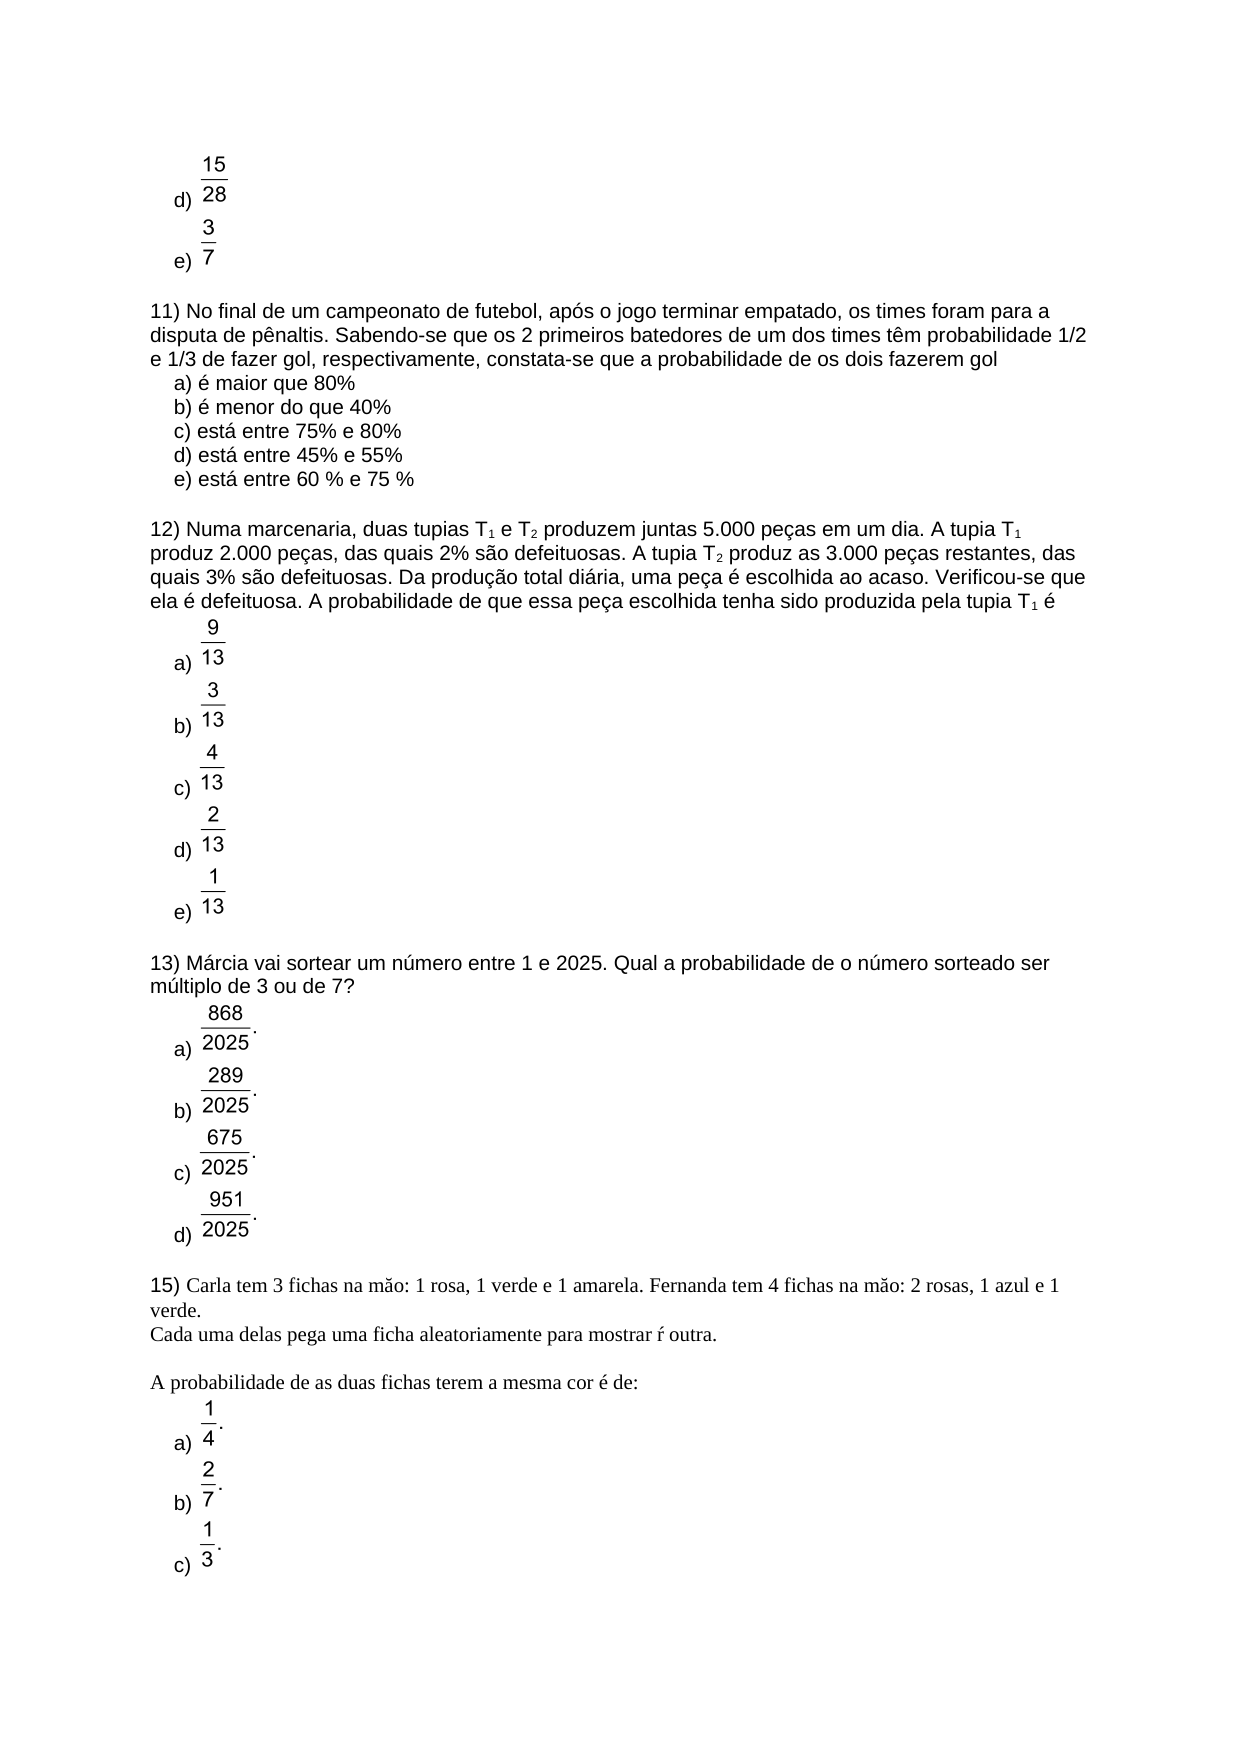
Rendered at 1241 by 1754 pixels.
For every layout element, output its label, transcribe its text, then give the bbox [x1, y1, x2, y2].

text A probabilidade de as duas fichas terem a mesma cor é de: [150, 1370, 1090, 1394]
text 13) Márcia vai sortear um número entre 1 e 2025. Qual a probabilidade de o número sorteado ser múltiplo de 3 ou de 7? [150, 950, 1090, 998]
text d) [174, 1185, 1090, 1247]
text a) [174, 613, 1090, 675]
text 15) Carla tem 3 fichas na măo: 1 rosa, 1 verde e 1 amarela. Fernanda tem 4 fichas na măo: 2 rosas, 1 azul e 1 verde. [150, 1273, 1090, 1322]
picture [197, 212, 222, 269]
text e) [174, 212, 1090, 273]
picture [197, 675, 231, 733]
text d) está entre 45% e 55% [174, 443, 1090, 467]
text a) é maior que 80% [174, 371, 1090, 395]
text b) [174, 675, 1090, 737]
text d) [174, 799, 1090, 862]
text b) [174, 1060, 1090, 1123]
text 11) No final de um campeonato de futebol, após o jogo terminar empatado, os times foram para a disputa de pênaltis. Sabendo-se que os 2 primeiros batedores de um dos times têm probabilidade 1/2 e 1/3 de fazer gol, respectivamente, constata-se que a probabilidade de os dois fazerem gol [150, 299, 1090, 371]
text c) [174, 1515, 1090, 1577]
text c) está entre 75% e 80% [174, 419, 1090, 443]
text b) é menor do que 40% [174, 395, 1090, 419]
text e) está entre 60 % e 75 % [174, 467, 1090, 491]
picture [196, 737, 230, 796]
picture [196, 1122, 261, 1181]
picture [197, 613, 231, 671]
picture [197, 150, 234, 208]
text c) [174, 737, 1090, 799]
picture [197, 861, 231, 920]
text d) [174, 150, 1090, 212]
text b) [174, 1454, 1090, 1515]
text a) [174, 1394, 1090, 1454]
picture [197, 998, 262, 1056]
picture [197, 1060, 262, 1119]
picture [197, 1184, 262, 1243]
picture [197, 799, 231, 858]
picture [196, 1515, 227, 1573]
picture [197, 1393, 228, 1450]
text Cada uma delas pega uma ficha aleatoriamente para mostrar ŕ outra. [150, 1322, 1090, 1346]
text a) [174, 998, 1090, 1060]
text 12) Numa marcenaria, duas tupias T1 e T2 produzem juntas 5.000 peças em um dia. A tupia T1 produz 2.000 peças, das quais 2% são defeituosas. A tupia T2 produz as 3.000 peças restantes, das quais 3% são defeituosas. Da produção total diária, uma peça é escolhida ao acaso. Verificou-se que ela é defeituosa. A probabilidade de que essa peça escolhida tenha sido produzida pela tupia T1 é [150, 517, 1090, 613]
picture [197, 1454, 228, 1511]
text c) [174, 1123, 1090, 1185]
text e) [174, 862, 1090, 924]
